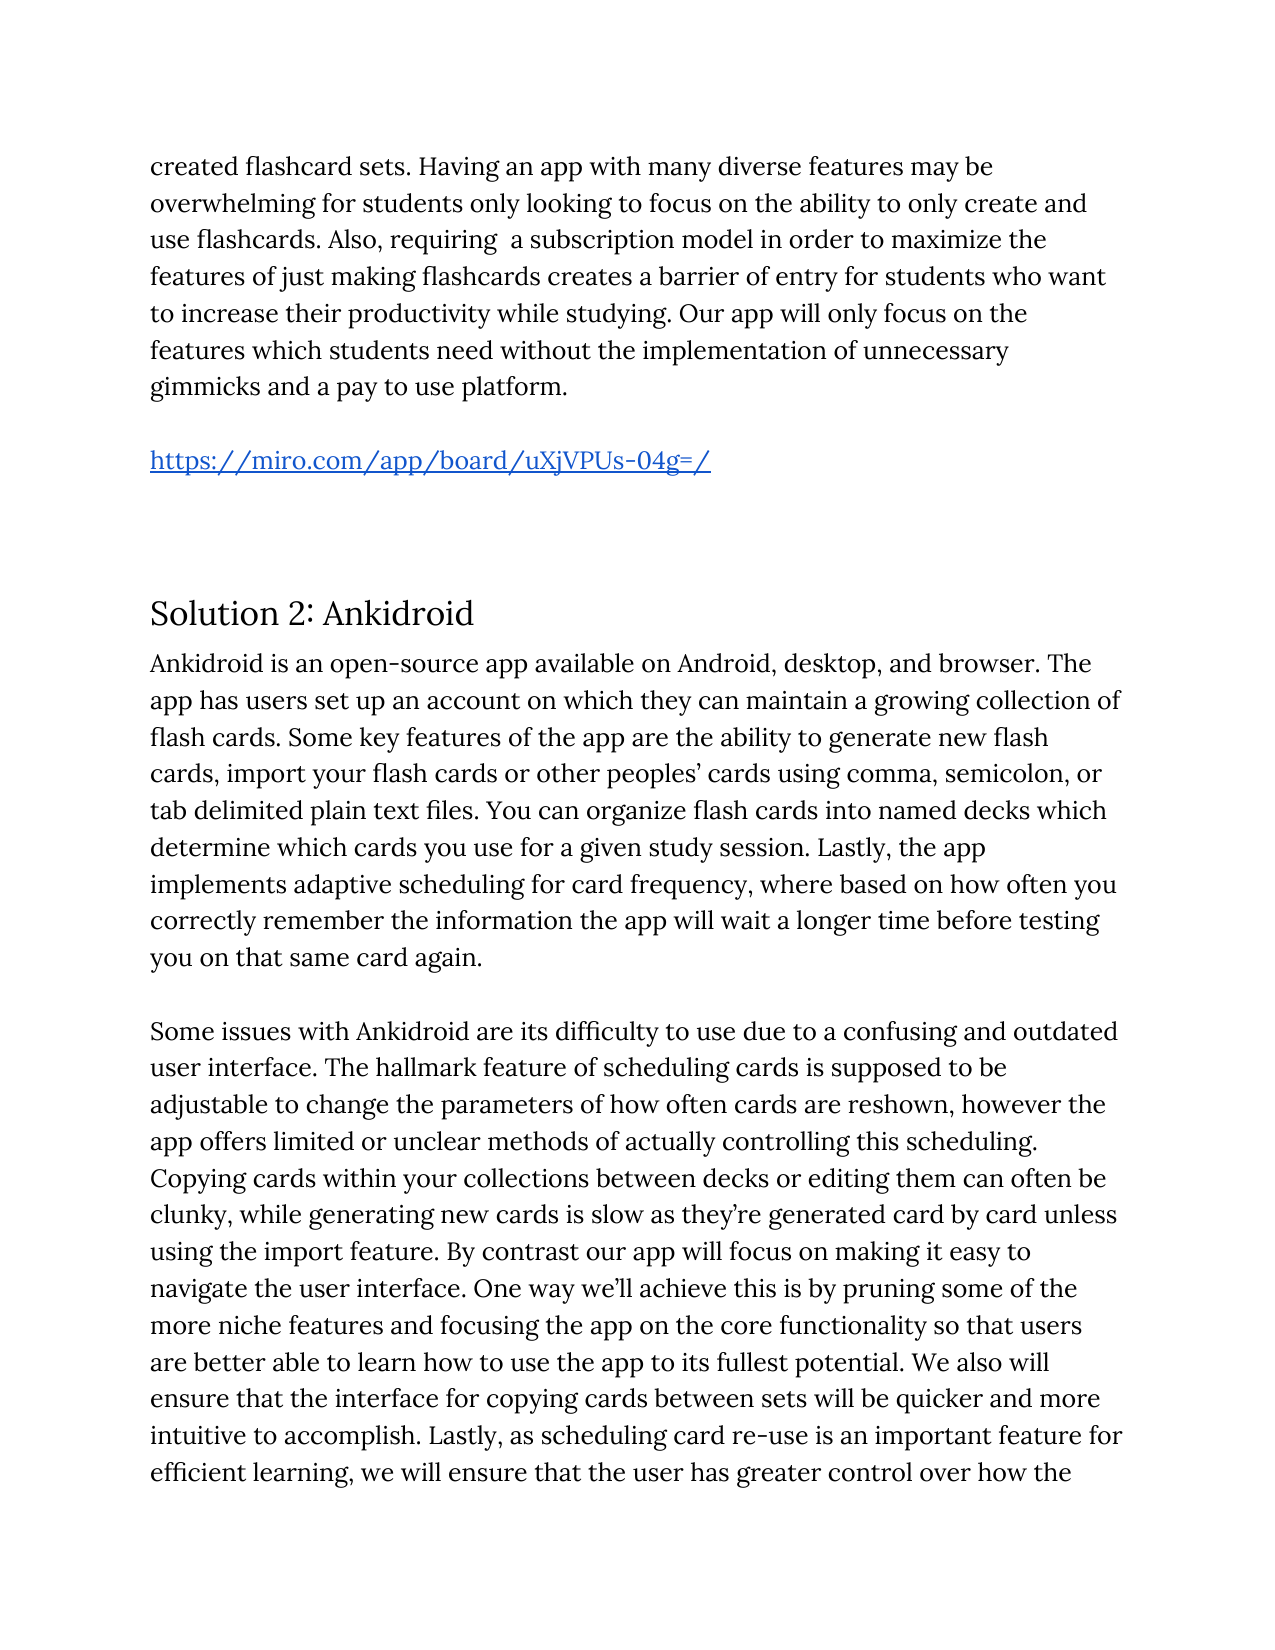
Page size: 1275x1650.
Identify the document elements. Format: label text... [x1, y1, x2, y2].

subtitle Solution 2: Ankidroid [150, 592, 1125, 635]
text https://miro.com/app/board/uXjVPUs-04g=/ [150, 444, 1125, 513]
text Ankidroid is an open-source app available on Android, desktop, and browser. The app has users set up an account on which they can maintain a growing collection of flash cards. Some key features of the app are the ability to generate new flash cards, import your flash cards or other peoples’ cards using comma, semicolon, or tab delimited plain text files. You can organize flash cards into named decks which determine which cards you use for a given study session. Lastly, the app implements adaptive scheduling for card frequency, where based on how often you correctly remember the information the app will wait a longer time before testing you on that same card again. [150, 647, 1125, 973]
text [150, 1015, 1125, 1488]
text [150, 150, 1125, 403]
